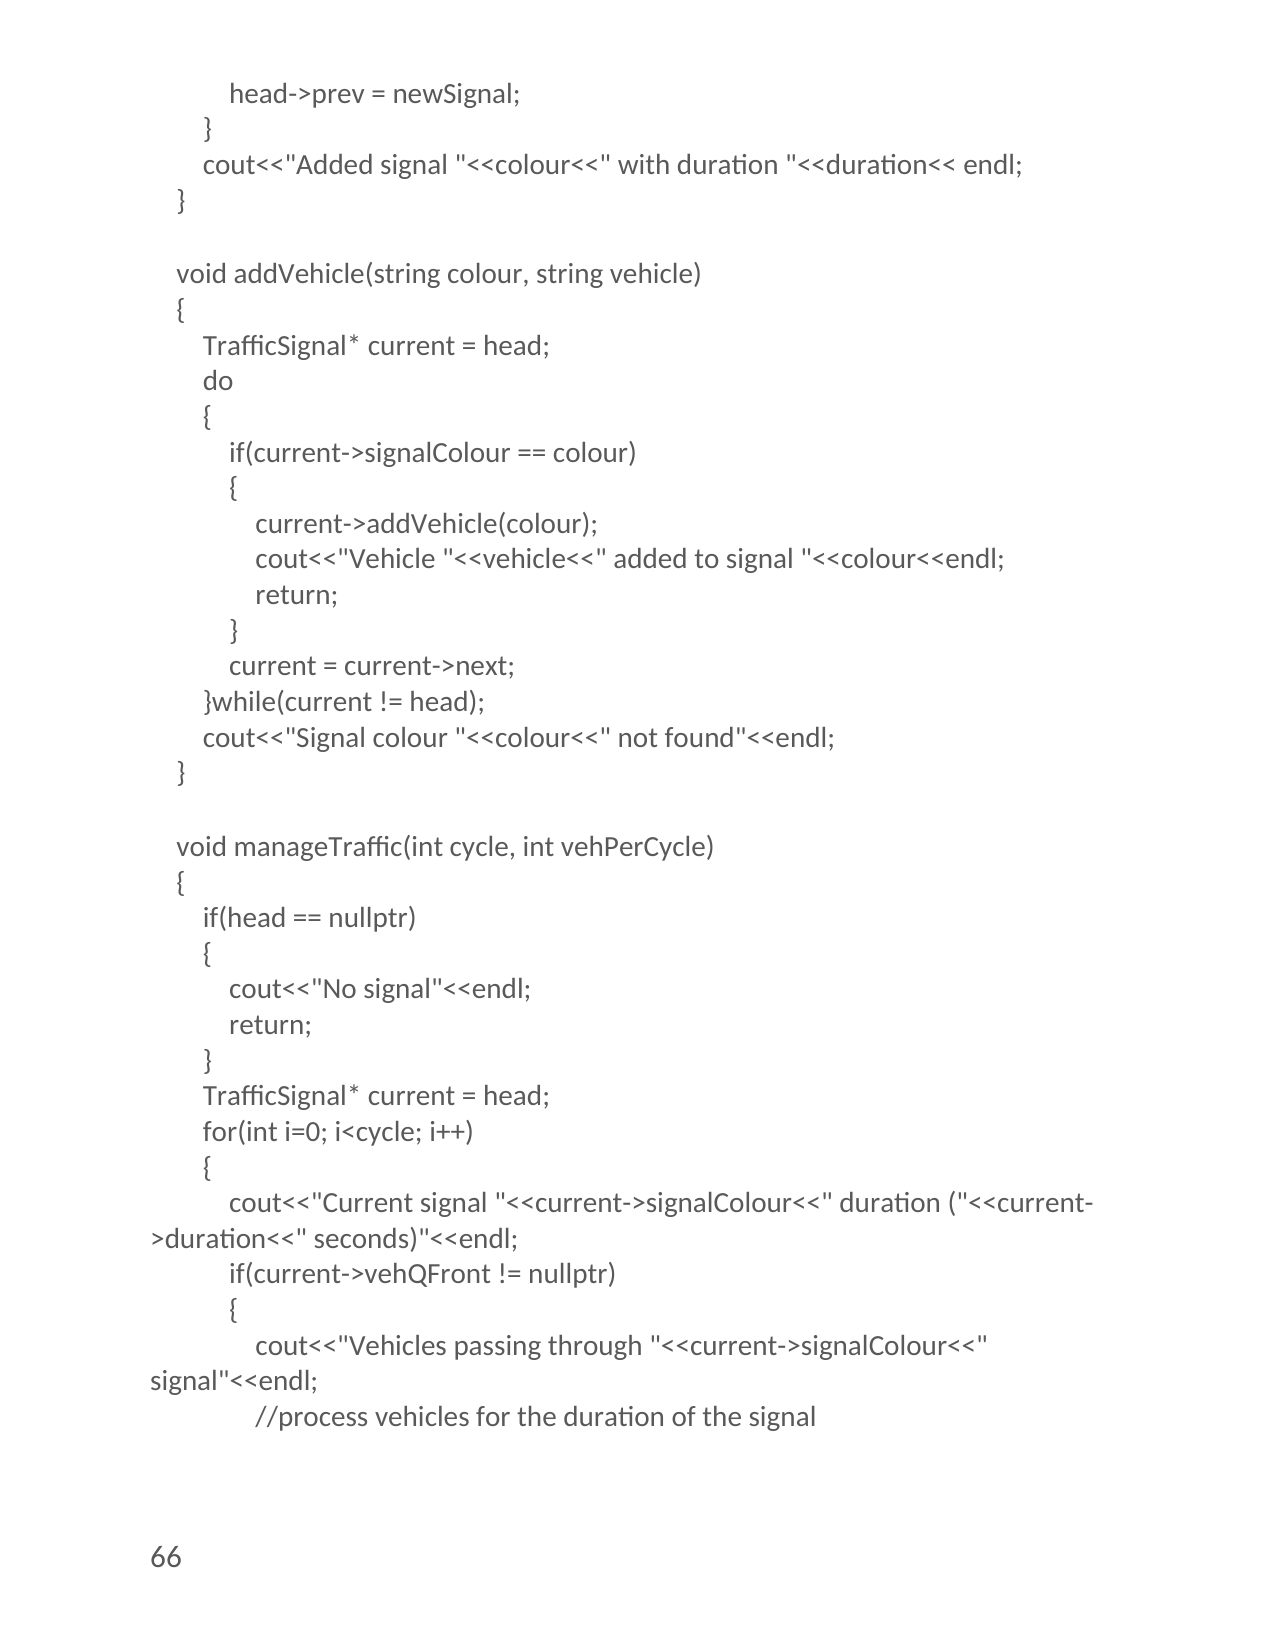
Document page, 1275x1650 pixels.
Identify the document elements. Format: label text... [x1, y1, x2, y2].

text return; [150, 576, 1125, 612]
text cout<<"Vehicle "<<vehicle<<" added to signal "<<colour<<endl; [150, 541, 1125, 576]
text for(int i=0; i<cycle; i++) [150, 1113, 1125, 1149]
text } [150, 754, 1125, 790]
text cout<<"Added signal "<<colour<<" with duration "<<duration<< endl; [150, 146, 1125, 182]
text TrafficSignal* current = head; [150, 1077, 1125, 1113]
text //process vehicles for the duration of the signal [150, 1398, 1125, 1434]
text } [150, 1042, 1125, 1077]
text head->prev = newSignal; [150, 75, 1125, 111]
text cout<<"No signal"<<endl; [150, 971, 1125, 1006]
text TrafficSignal* current = head; [150, 327, 1125, 362]
text { [150, 291, 1125, 327]
text do [150, 362, 1125, 398]
text { [150, 398, 1125, 434]
text { [150, 864, 1125, 899]
text } [150, 182, 1125, 217]
text cout<<"Vehicles passing through "<<current->signalColour<<" signal"<<endl; [150, 1327, 1125, 1398]
text }while(current != head); [150, 683, 1125, 719]
text if(head == nullptr) [150, 899, 1125, 935]
text return; [150, 1006, 1125, 1042]
text if(current->vehQFront != nullptr) [150, 1256, 1125, 1291]
text } [150, 612, 1125, 647]
text current->addVehicle(colour); [150, 505, 1125, 541]
text current = current->next; [150, 647, 1125, 683]
text { [150, 469, 1125, 505]
text cout<<"Current signal "<<current->signalColour<<" duration ("<<current->duration<<" seconds)"<<endl; [150, 1184, 1125, 1256]
text if(current->signalColour == colour) [150, 434, 1125, 469]
text void addVehicle(string colour, string vehicle) [150, 256, 1125, 291]
text { [150, 1291, 1125, 1327]
text void manageTraffic(int cycle, int vehPerCycle) [150, 828, 1125, 864]
text { [150, 935, 1125, 971]
text cout<<"Signal colour "<<colour<<" not found"<<endl; [150, 719, 1125, 754]
text } [150, 111, 1125, 146]
text { [150, 1149, 1125, 1184]
